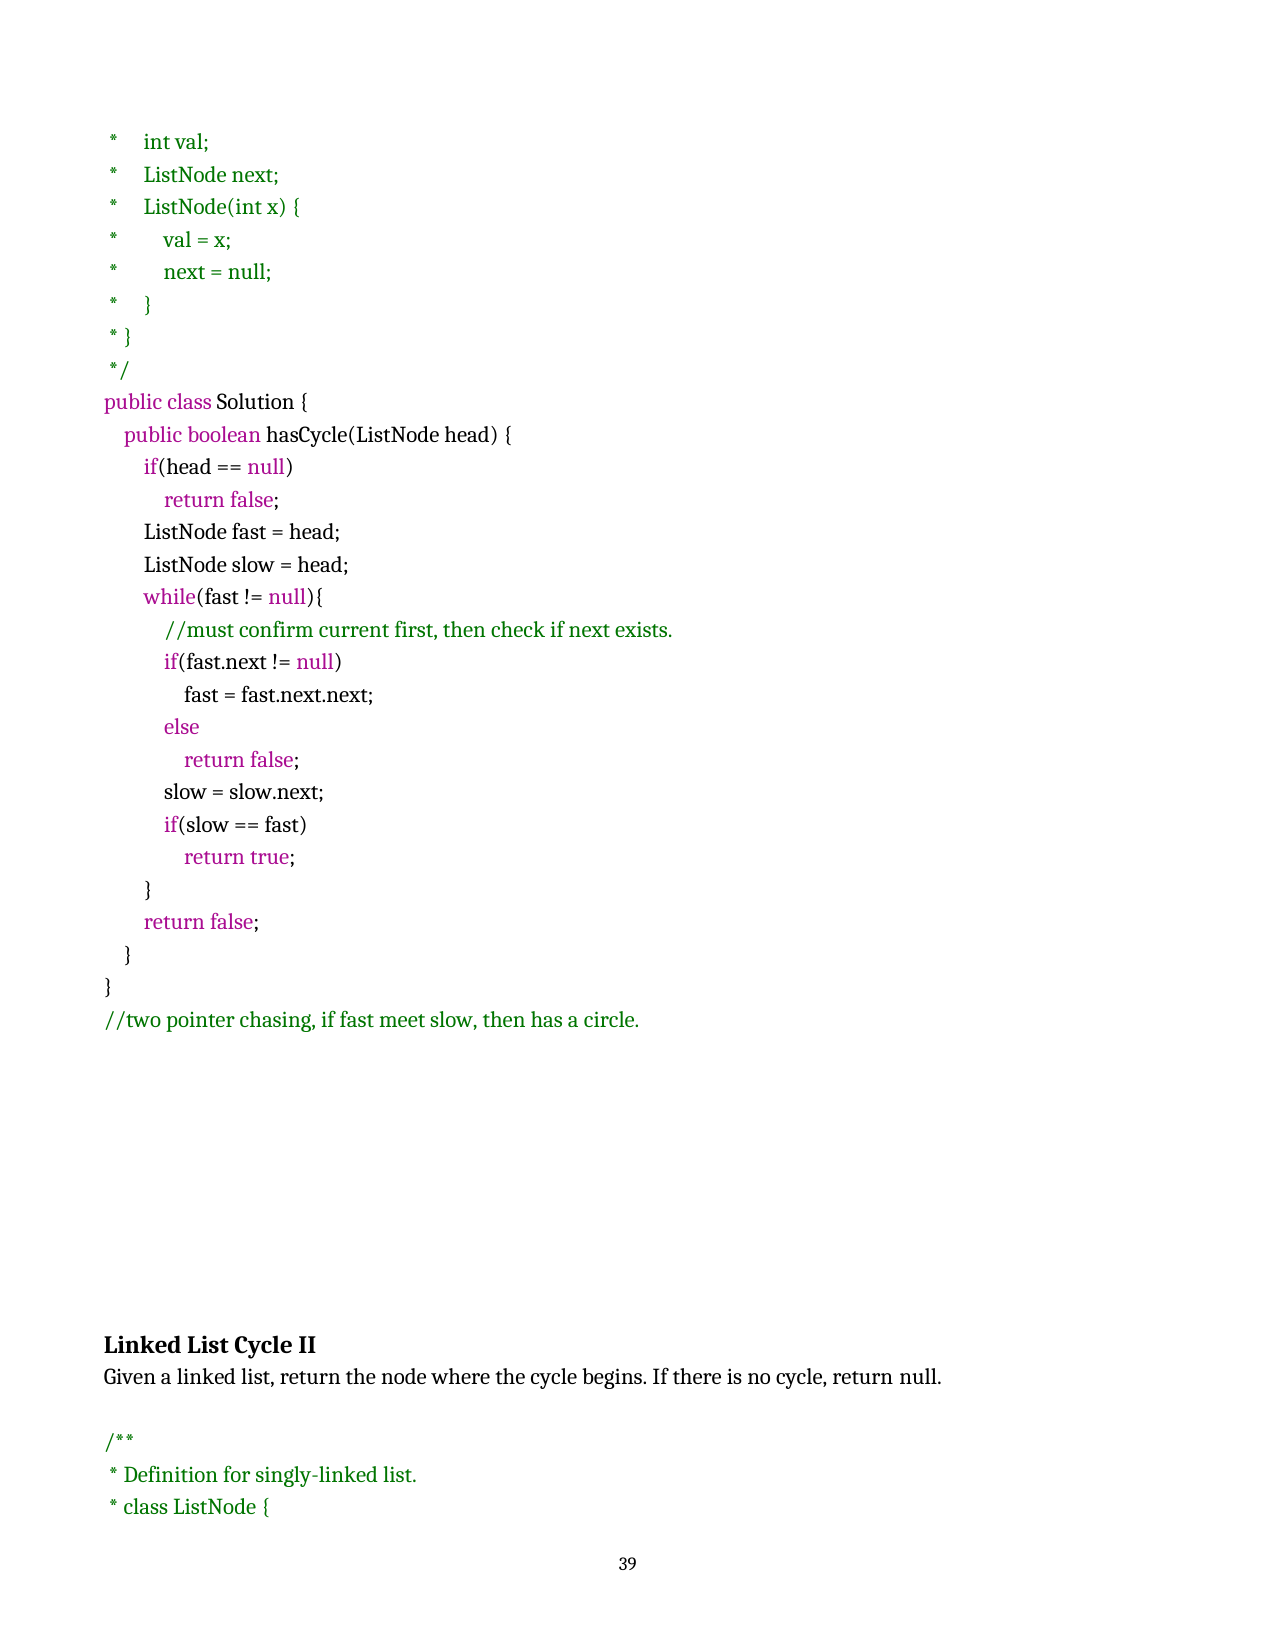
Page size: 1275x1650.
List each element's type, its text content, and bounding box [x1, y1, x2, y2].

text while(fast != null){ [103, 581, 1152, 614]
text return false; [103, 744, 1152, 776]
text * class ListNode { [103, 1491, 1152, 1524]
text /** [103, 1426, 1152, 1459]
text * } [103, 321, 1152, 354]
text if(slow == fast) [103, 809, 1152, 841]
text * next = null; [103, 256, 1152, 289]
text * } [103, 289, 1152, 321]
text * ListNode(int x) { [103, 191, 1152, 224]
text public class Solution { [103, 386, 1152, 419]
text } [103, 939, 1152, 971]
text * Definition for singly-linked list. [103, 1459, 1152, 1491]
text fast = fast.next.next; [103, 679, 1152, 711]
text public boolean hasCycle(ListNode head) { [103, 419, 1152, 451]
text //two pointer chasing, if fast meet slow, then has a circle. [103, 1004, 1152, 1036]
text ListNode slow = head; [103, 549, 1152, 581]
text } [103, 971, 1152, 1004]
text else [103, 711, 1152, 744]
text if(head == null) [103, 451, 1152, 484]
text * int val; [103, 126, 1152, 159]
text return false; [103, 906, 1152, 939]
text Linked List Cycle II [103, 1329, 1152, 1361]
text return false; [103, 484, 1152, 516]
text slow = slow.next; [103, 776, 1152, 809]
text //must confirm current first, then check if next exists. [103, 614, 1152, 646]
text * ListNode next; [103, 159, 1152, 191]
text } [103, 874, 1152, 906]
text if(fast.next != null) [103, 646, 1152, 679]
text ListNode fast = head; [103, 516, 1152, 549]
text return true; [103, 841, 1152, 874]
text Given a linked list, return the node where the cycle begins. If there is no cycle, return null. [103, 1361, 1152, 1394]
text * val = x; [103, 224, 1152, 256]
text */ [103, 354, 1152, 386]
